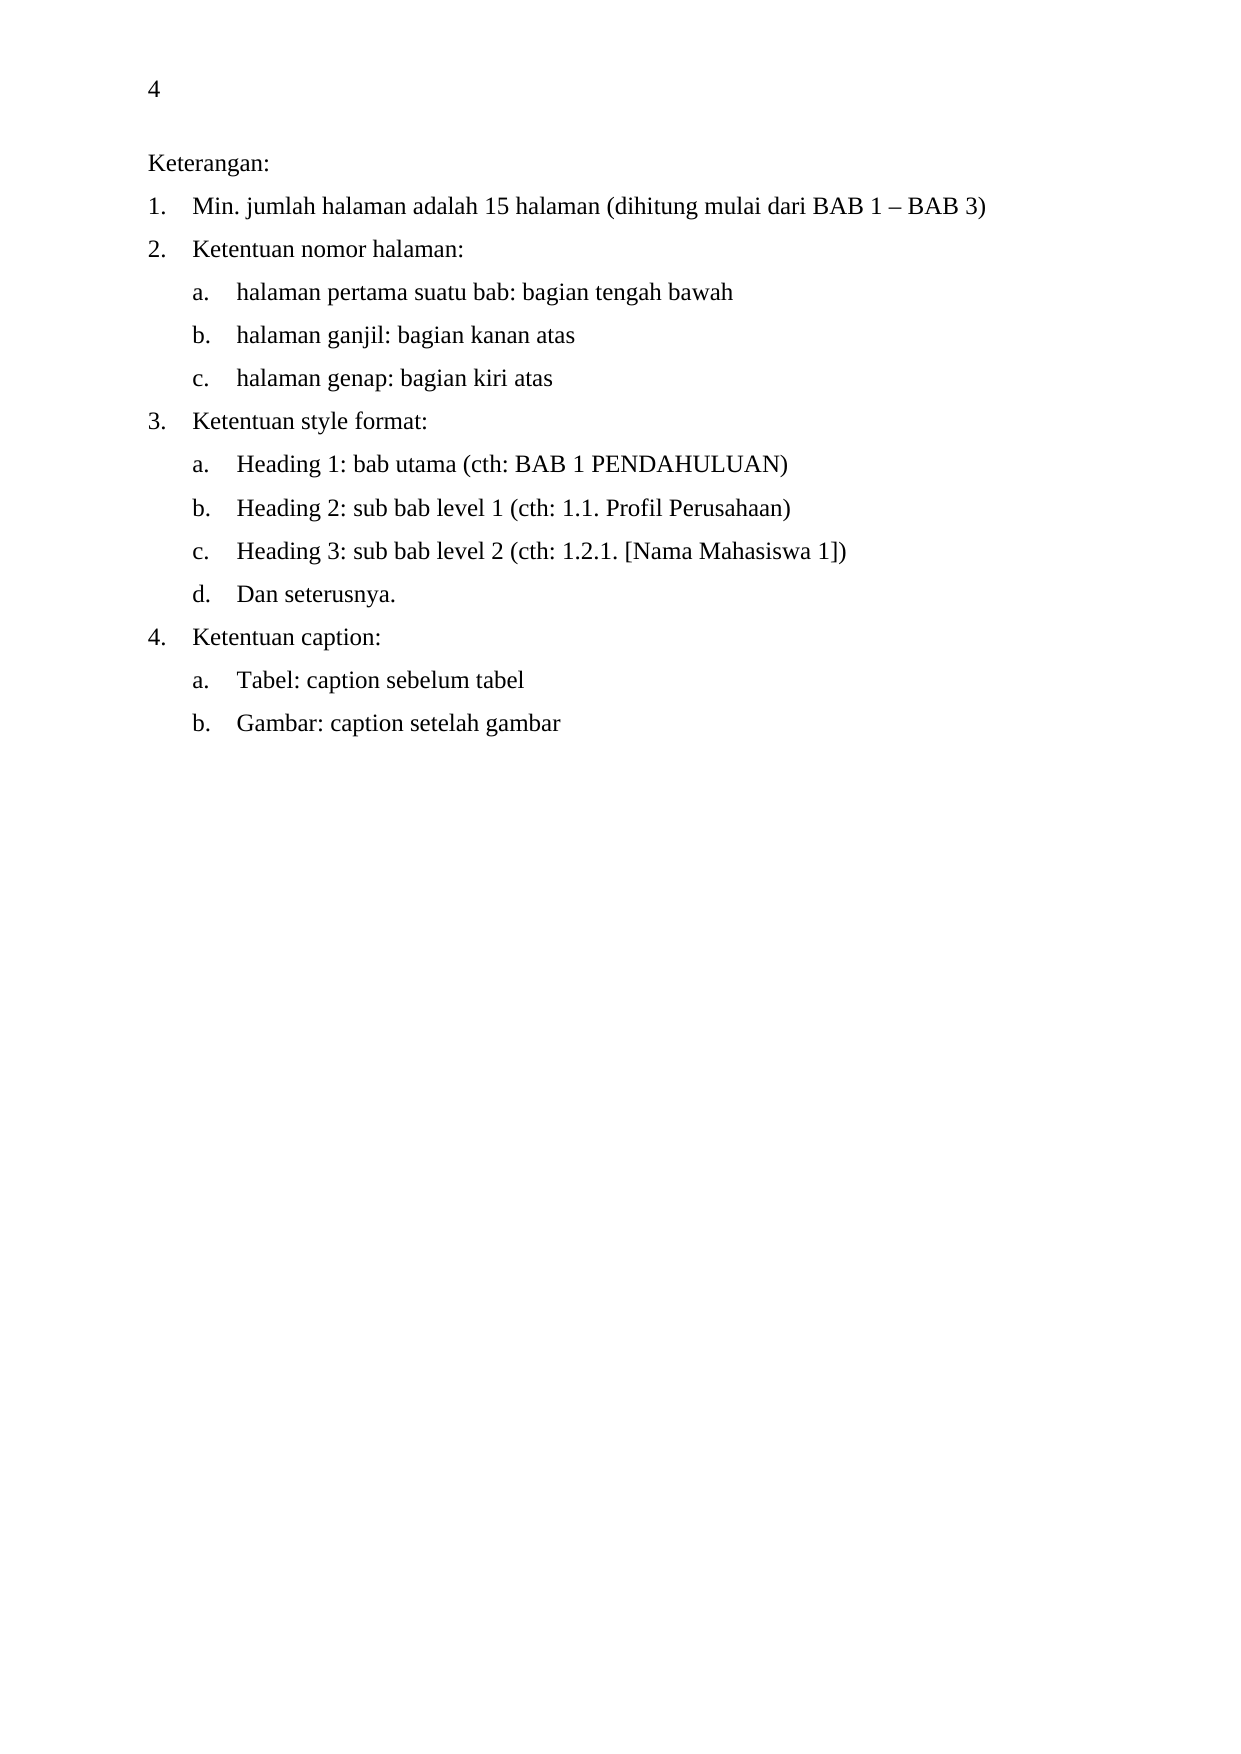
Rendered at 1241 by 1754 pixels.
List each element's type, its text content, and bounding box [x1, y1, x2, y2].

list Dan seterusnya. [192, 579, 1004, 608]
list Heading 3: sub bab level 2 (cth: 1.2.1. [Nama Mahasiswa 1]) [192, 536, 1004, 564]
list halaman ganjil: bagian kanan atas [192, 320, 1004, 349]
list Heading 1: bab utama (cth: BAB 1 PENDAHULUAN) [192, 449, 1004, 478]
list Ketentuan caption: [148, 622, 1004, 651]
list halaman pertama suatu bab: bagian tengah bawah [192, 277, 1004, 306]
list Heading 2: sub bab level 1 (cth: 1.1. Profil Perusahaan) [192, 493, 1004, 521]
list Ketentuan style format: [148, 406, 1004, 435]
list Min. jumlah halaman adalah 15 halaman (dihitung mulai dari BAB 1 – BAB 3) [148, 191, 1004, 219]
list Tabel: caption sebelum tabel [192, 665, 1004, 694]
list halaman genap: bagian kiri atas [192, 363, 1004, 392]
list Gambar: caption setelah gambar [192, 708, 1004, 737]
text Keterangan: [148, 148, 1004, 176]
list Ketentuan nomor halaman: [148, 234, 1004, 263]
